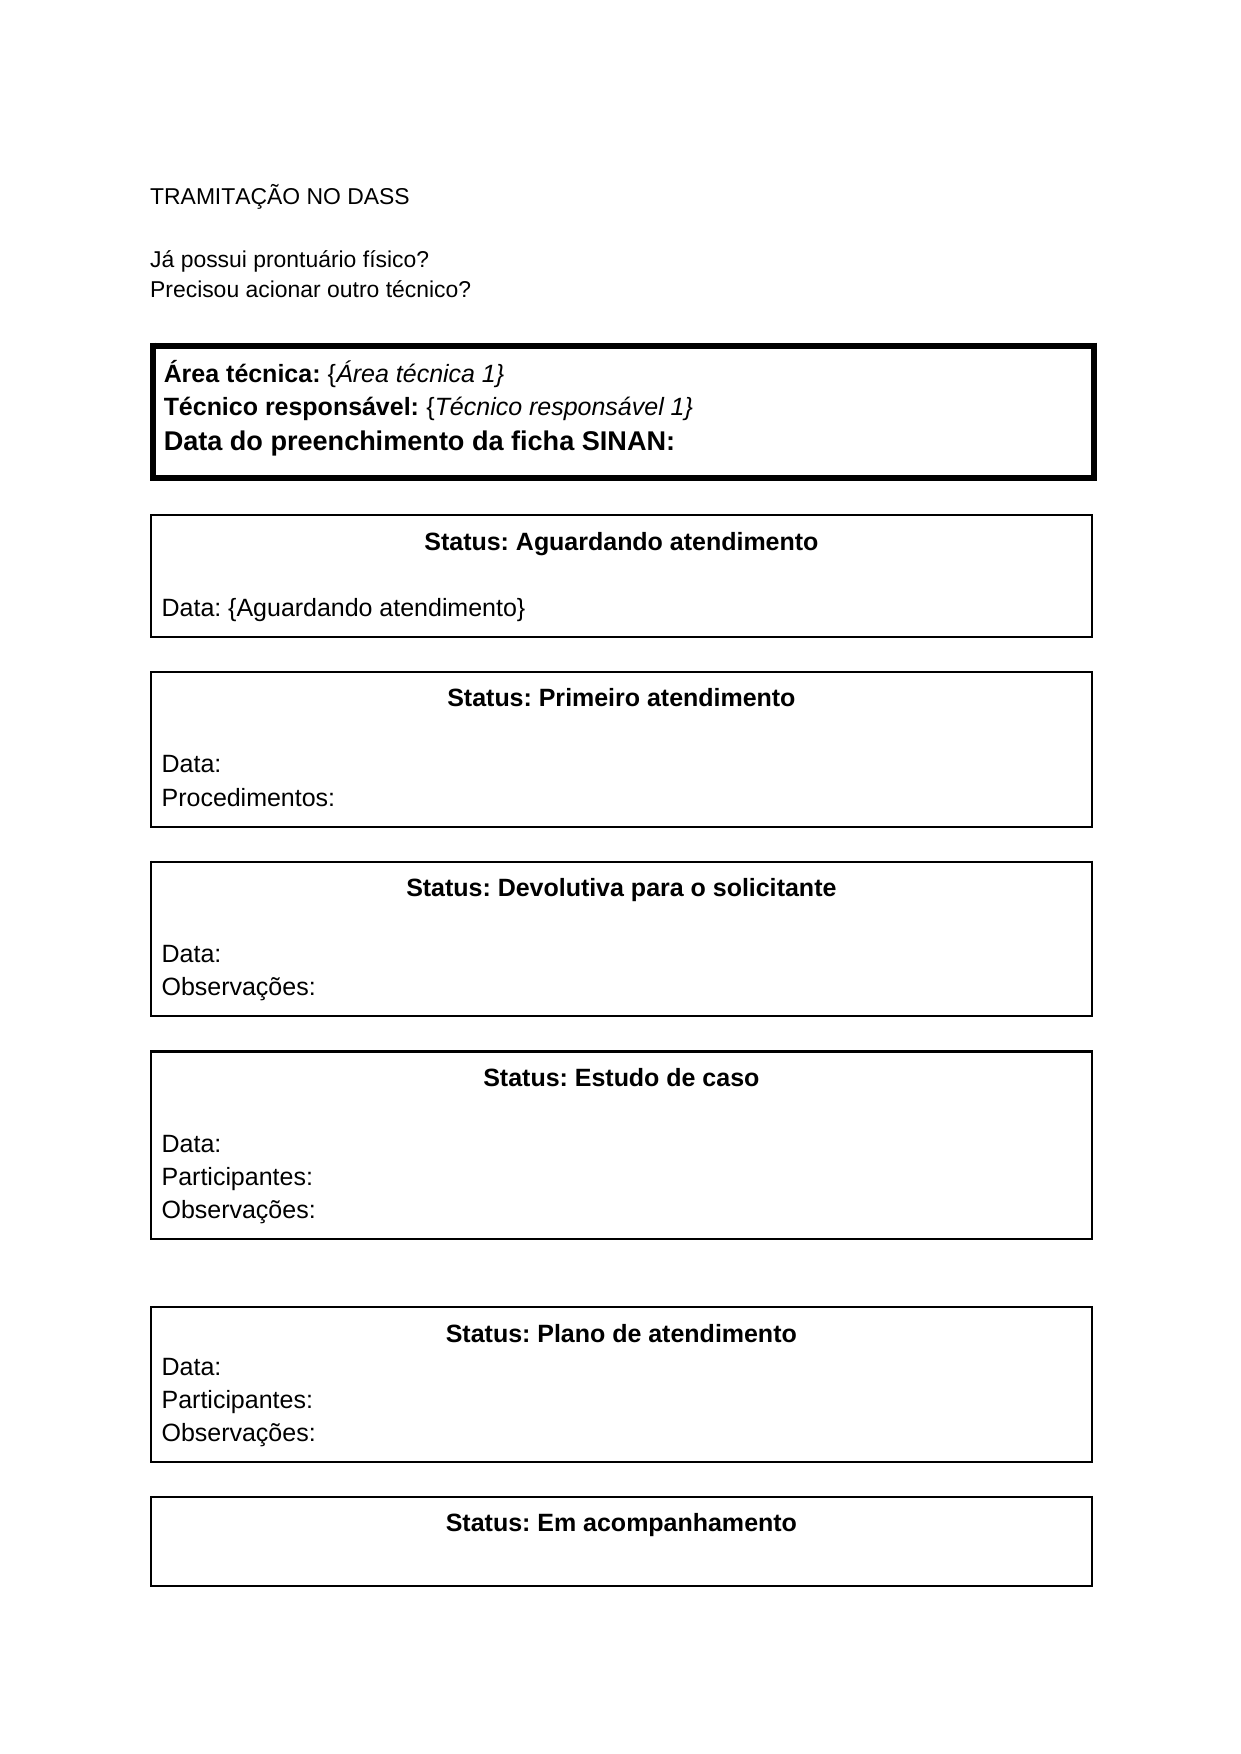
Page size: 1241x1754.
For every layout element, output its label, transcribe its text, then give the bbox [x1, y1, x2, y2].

table_header Status: Plano de atendimento Data: Participantes: Observações: [152, 1308, 1091, 1461]
table_header Status: Aguardando atendimento Data: {Aguardando atendimento} [152, 516, 1091, 636]
table_header Status: Devolutiva para o solicitante Data: Observações: [152, 863, 1091, 1015]
table_header Status: Estudo de caso Data: Participantes: Observações: [152, 1053, 1091, 1238]
text Precisou acionar outro técnico? [150, 276, 1090, 303]
table_header Área técnica: {Área técnica 1} Técnico responsável: {Técnico responsável 1} Data do preenchimento da ficha SINAN: [156, 349, 1091, 475]
text TRAMITAÇÃO NO DASS [150, 183, 1090, 209]
text Já possui prontuário físico? [150, 246, 1090, 273]
table_header Status: Primeiro atendimento Data: Procedimentos: [152, 673, 1091, 826]
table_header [152, 1498, 1091, 1585]
